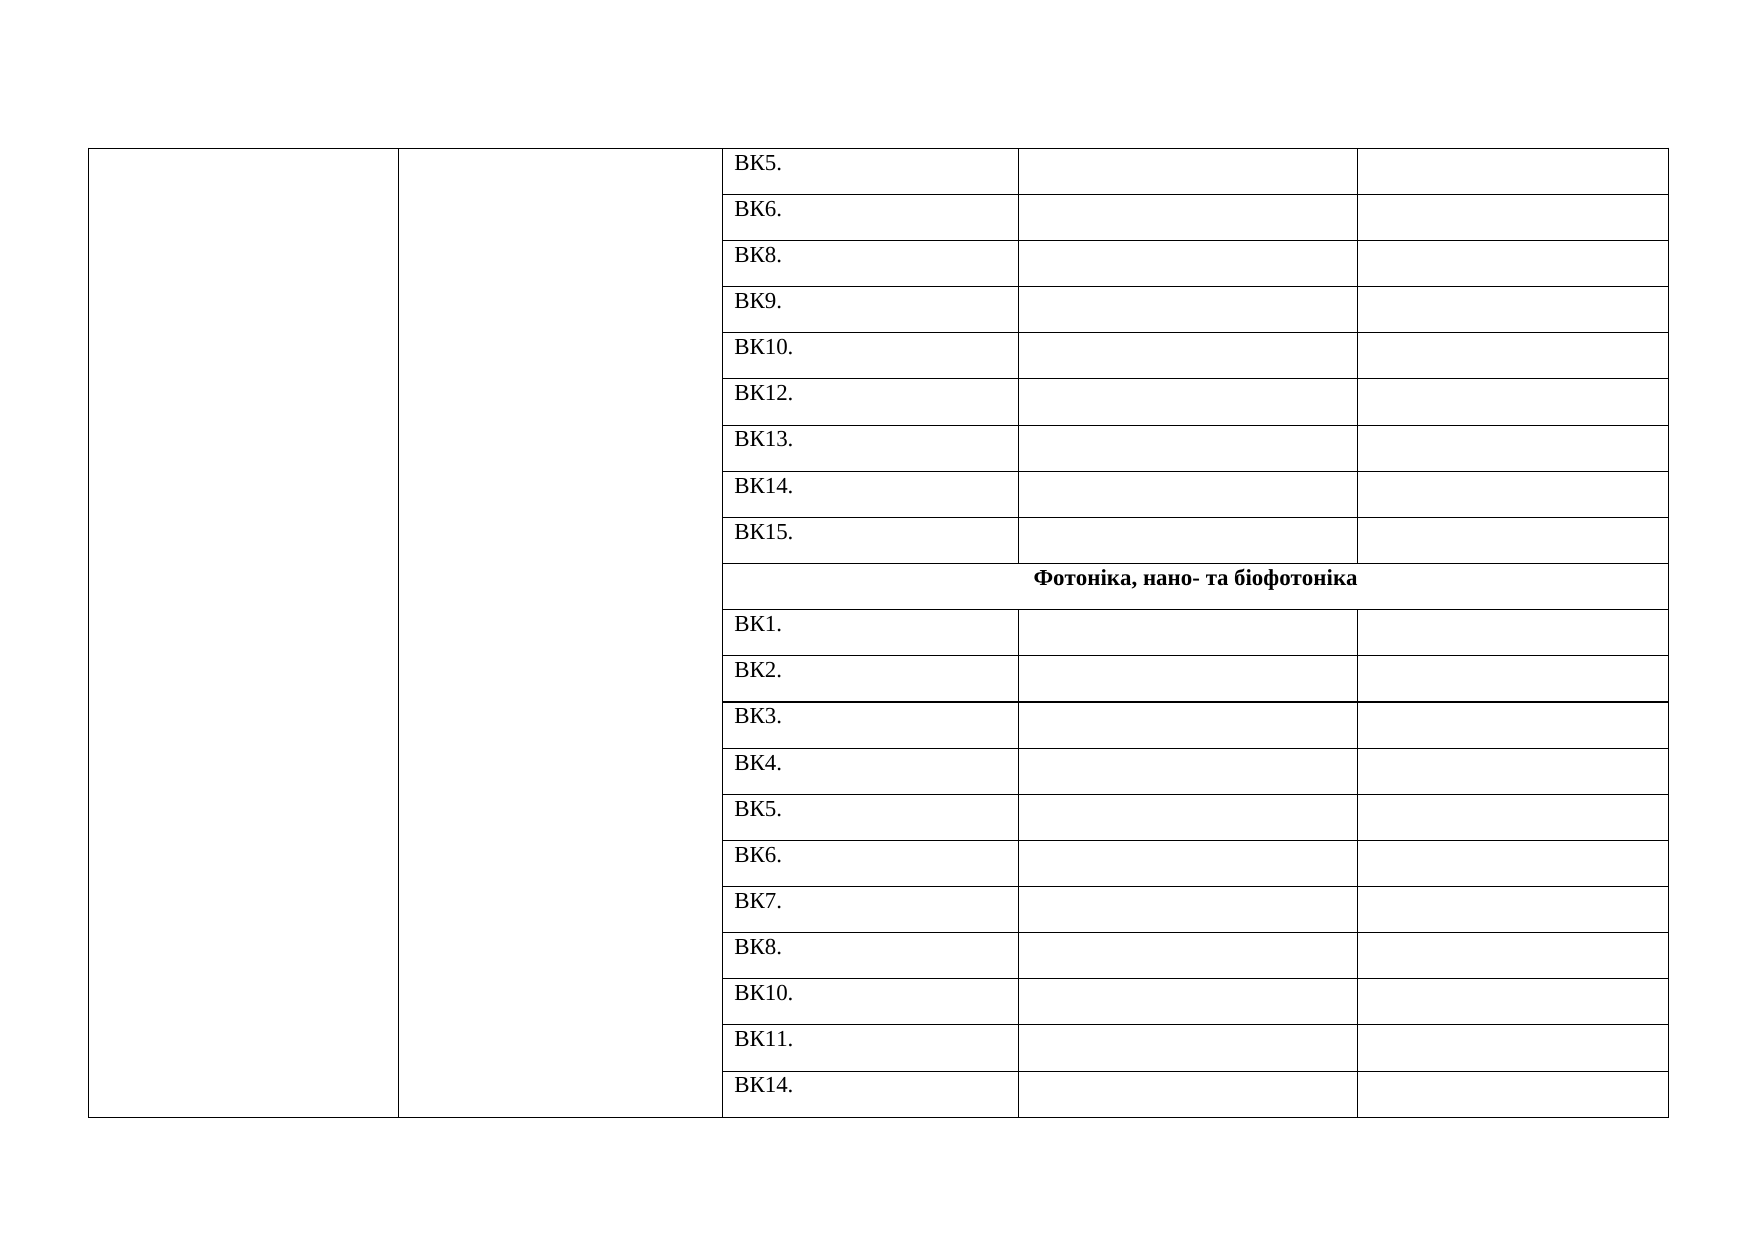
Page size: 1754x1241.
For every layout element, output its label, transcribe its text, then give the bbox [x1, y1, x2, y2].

table_cell ВК4. [723, 749, 1018, 794]
table_cell [1358, 749, 1668, 794]
table_cell [1358, 241, 1668, 286]
table_cell ВК14. [723, 1072, 1018, 1117]
table_cell [1019, 656, 1357, 701]
table_cell ВК1. [723, 610, 1018, 655]
table_cell [1358, 333, 1668, 378]
table_cell ВК7. [723, 887, 1018, 932]
table_cell [1358, 287, 1668, 332]
table_cell Фотоніка, нано- та біофотоніка [723, 564, 1668, 609]
table_cell [1019, 795, 1357, 840]
table_cell [1019, 749, 1357, 794]
table_cell [1019, 241, 1357, 286]
table_cell [1358, 656, 1668, 701]
table_cell ВК3. [723, 703, 1018, 747]
table_cell [1019, 933, 1357, 978]
table_cell [1019, 610, 1357, 655]
table_cell ВК10. [723, 333, 1018, 378]
table_cell ВК12. [723, 379, 1018, 424]
table_cell [1358, 887, 1668, 932]
table_cell [1358, 1025, 1668, 1071]
table_cell [1358, 472, 1668, 517]
table_cell [1358, 795, 1668, 840]
table_cell [1358, 379, 1668, 424]
table_cell [1019, 195, 1357, 240]
table_cell [1019, 379, 1357, 424]
table_cell [1019, 472, 1357, 517]
table_cell [1019, 979, 1357, 1024]
table_cell ВК10. [723, 979, 1018, 1024]
table_cell ВК13. [723, 426, 1018, 471]
table_cell [1019, 333, 1357, 378]
table_cell ВК6. [723, 841, 1018, 886]
table_cell [1019, 703, 1357, 747]
table_cell ВК5. [723, 149, 1018, 194]
table_cell ВК8. [723, 933, 1018, 978]
table_cell [1019, 287, 1357, 332]
table_cell [1019, 1072, 1357, 1117]
table_cell [1358, 610, 1668, 655]
table_cell [1019, 841, 1357, 886]
table_cell ВК5. [723, 795, 1018, 840]
table_cell [1358, 195, 1668, 240]
table_cell ВК9. [723, 287, 1018, 332]
table_cell ВК2. [723, 656, 1018, 701]
table_cell [1019, 149, 1357, 194]
table_cell [1019, 426, 1357, 471]
table_cell [1019, 1025, 1357, 1071]
table_cell [1358, 149, 1668, 194]
table_cell [1358, 1072, 1668, 1117]
table_cell [1358, 841, 1668, 886]
table_cell [1358, 933, 1668, 978]
table_cell [1358, 426, 1668, 471]
table_cell [1019, 887, 1357, 932]
table_cell [1358, 979, 1668, 1024]
table_cell ВК14. [723, 472, 1018, 517]
table_cell ВК8. [723, 241, 1018, 286]
table_cell ВК15. [723, 518, 1018, 563]
table_cell ВК6. [723, 195, 1018, 240]
table_cell [1358, 703, 1668, 747]
table_cell [1358, 518, 1668, 563]
table_cell [1019, 518, 1357, 563]
table_cell ВК11. [723, 1025, 1018, 1071]
